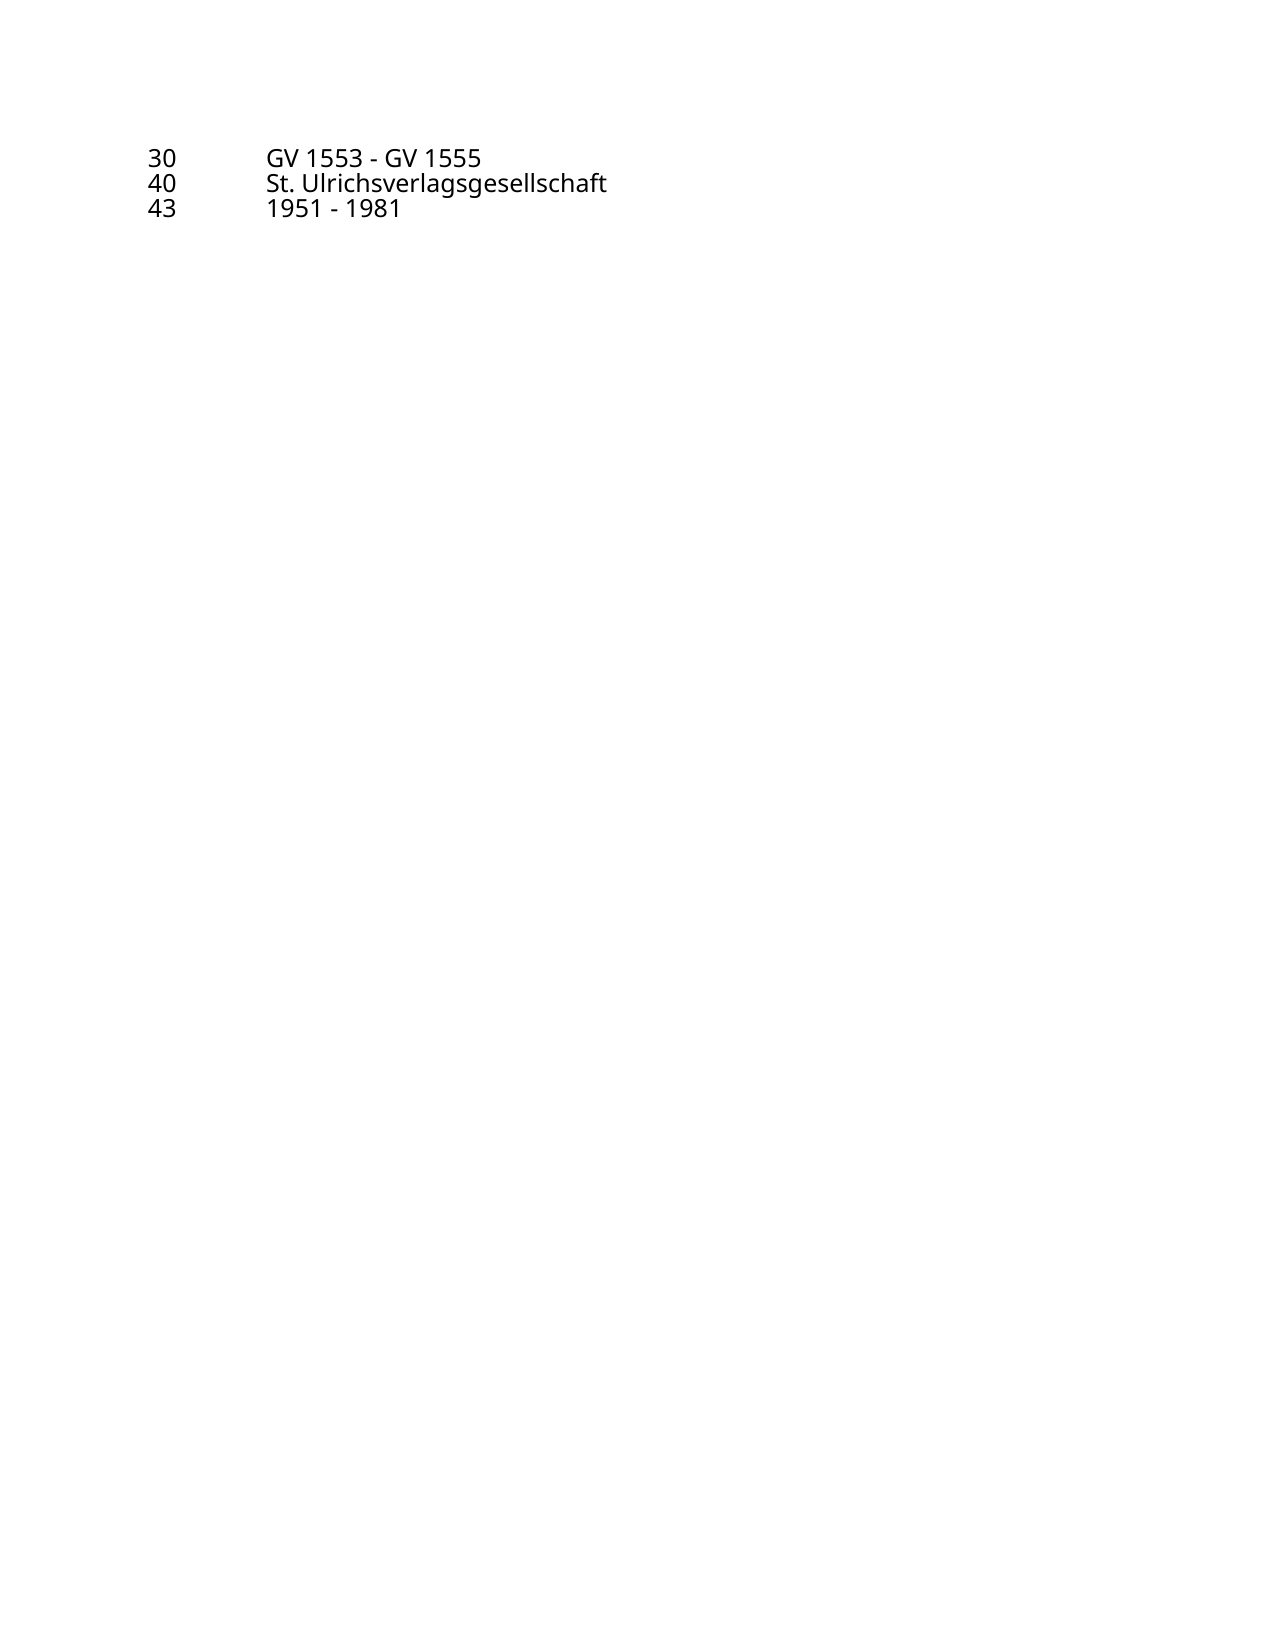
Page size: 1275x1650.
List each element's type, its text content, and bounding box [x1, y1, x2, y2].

text 30 GV 1553 - GV 1555 [148, 148, 1127, 173]
text 40 k[St. Ulrichsverlagsgesellschaft]k [148, 173, 1127, 198]
text 43 1951 - 1981 [148, 198, 1127, 223]
